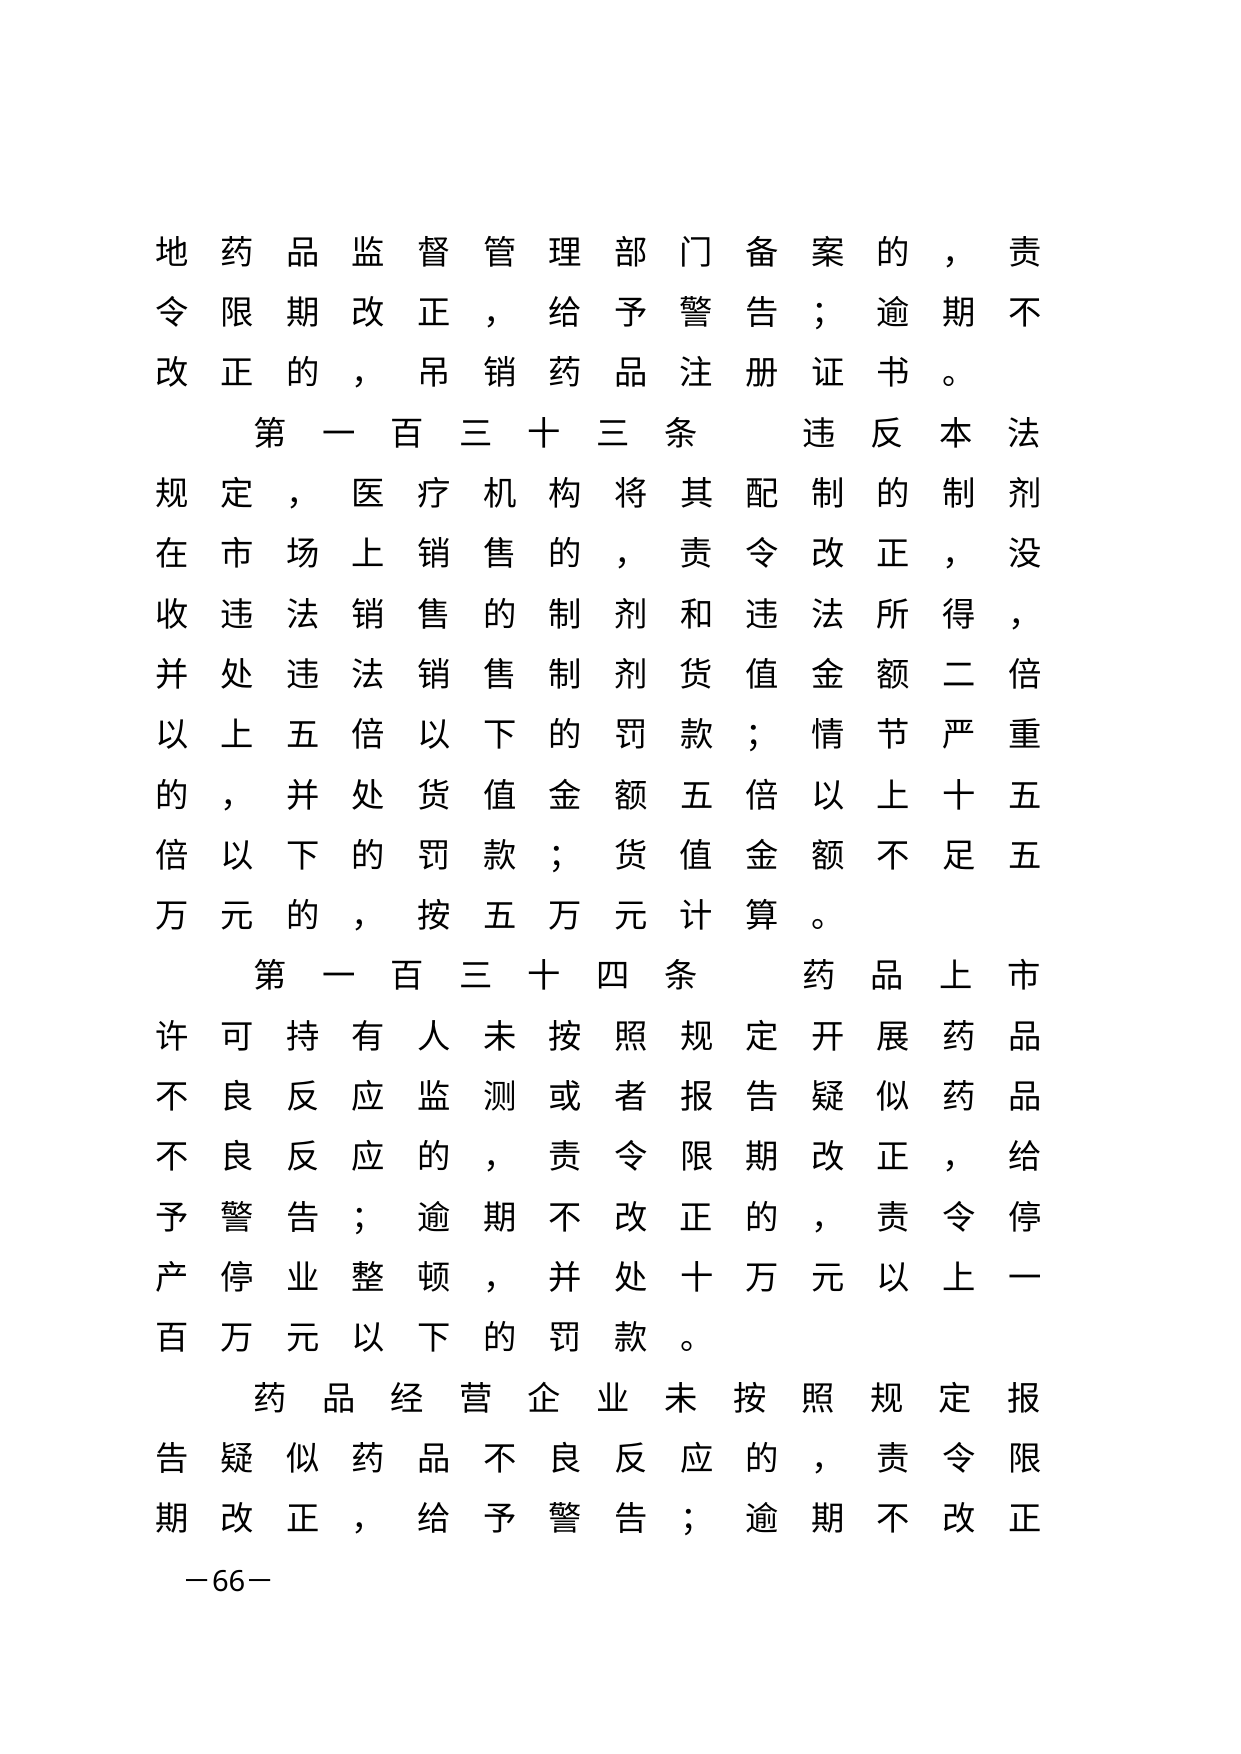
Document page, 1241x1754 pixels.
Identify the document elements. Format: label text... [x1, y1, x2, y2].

text 第一百三十三条 违反本法规定，医疗机构将其配制的制剂在市场上销售的，责令改正，没收违法销售的制剂和违法所得，并处违法销售制剂货值金额二倍以上五倍以下的罚款；情节严重的，并处货值金额五倍以上十五倍以下的罚款；货值金额不足五万元的，按五万元计算。 [155, 400, 1073, 943]
text 第一百三十四条 药品上市许可持有人未按照规定开展药品不良反应监测或者报告疑似药品不良反应的，责令限期改正，给予警告；逾期不改正的，责令停产停业整顿，并处十万元以上一百万元以下的罚款。 [155, 943, 1073, 1365]
text 第一百三十二条 进口已获得药品注册证书的药品，未按照规定向允许药品进口的口岸所在地药品监督管理部门备案的，责令限期改正，给予警告；逾期不改正的，吊销药品注册证书。 [155, 219, 1073, 400]
text 药品经营企业未按照规定报告疑似药品不良反应的，责令限期改正，给予警告；逾期不改正的，责令停产停业整顿，并处五万元以上五十万元以下的罚款。 [155, 1365, 1073, 1546]
